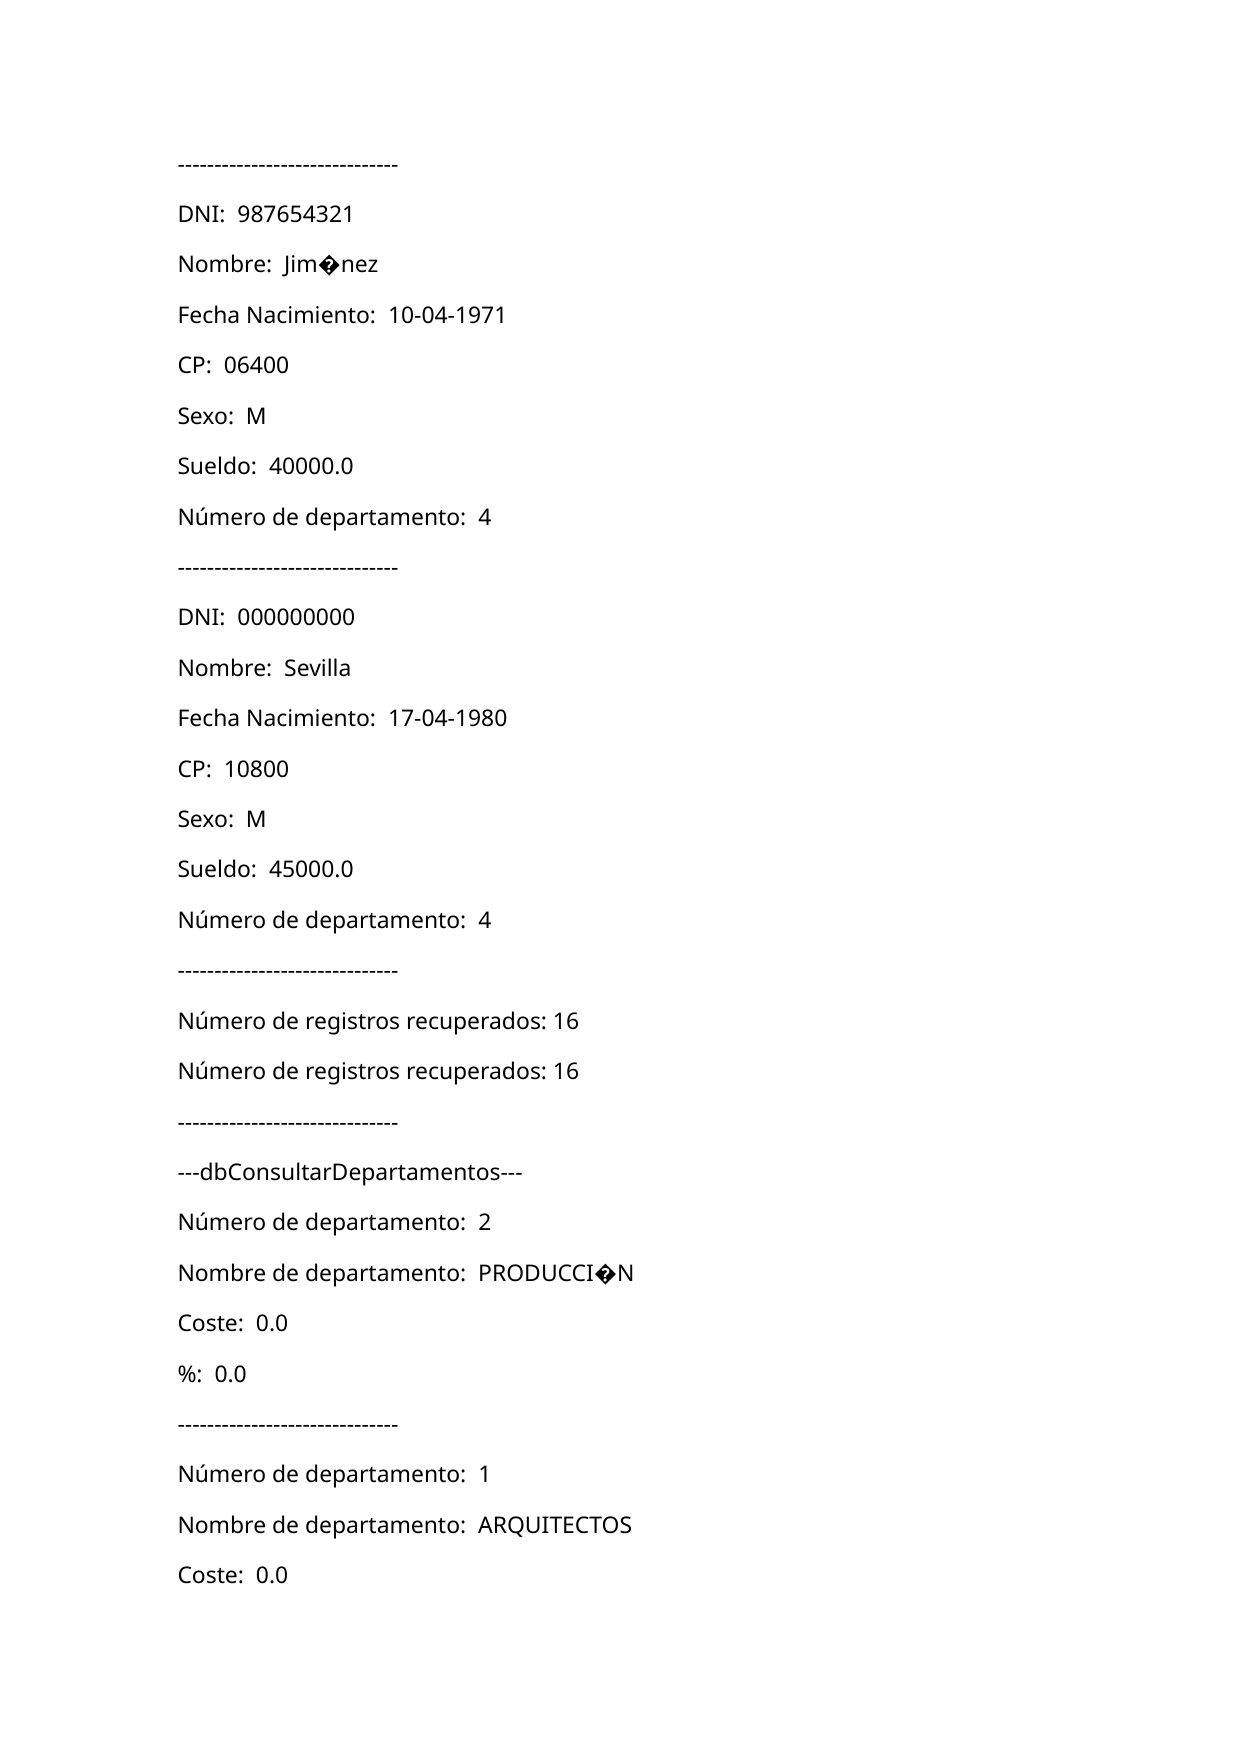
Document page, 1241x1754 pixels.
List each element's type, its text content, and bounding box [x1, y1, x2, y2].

text DNI: 000000000 [177, 601, 1063, 633]
text Sexo: M [177, 803, 1063, 834]
text ------------------------------ [177, 551, 1063, 582]
text Número de departamento: 4 [177, 904, 1063, 935]
text Nombre: Sevilla [177, 652, 1063, 683]
text CP: 10800 [177, 753, 1063, 784]
text Número de registros recuperados: 16 [177, 1055, 1063, 1086]
text ------------------------------ [177, 148, 1063, 179]
text Nombre de departamento: PRODUCCI�N [177, 1257, 1063, 1288]
text Coste: 0.0 [177, 1307, 1063, 1338]
text Coste: 0.0 [177, 1559, 1063, 1591]
text ------------------------------ [177, 954, 1063, 986]
text Fecha Nacimiento: 10-04-1971 [177, 299, 1063, 330]
text Sexo: M [177, 400, 1063, 431]
text ------------------------------ [177, 1106, 1063, 1137]
text Fecha Nacimiento: 17-04-1980 [177, 702, 1063, 733]
text ------------------------------ [177, 1408, 1063, 1439]
text CP: 06400 [177, 349, 1063, 381]
text %: 0.0 [177, 1358, 1063, 1389]
text ---dbConsultarDepartamentos--- [177, 1156, 1063, 1187]
text Nombre: Jim�nez [177, 248, 1063, 280]
text Número de departamento: 4 [177, 501, 1063, 532]
text Número de departamento: 1 [177, 1458, 1063, 1490]
text Número de departamento: 2 [177, 1206, 1063, 1238]
text Número de registros recuperados: 16 [177, 1005, 1063, 1036]
text Sueldo: 40000.0 [177, 450, 1063, 481]
text Nombre de departamento: ARQUITECTOS [177, 1509, 1063, 1540]
text DNI: 987654321 [177, 198, 1063, 229]
text Sueldo: 45000.0 [177, 853, 1063, 885]
